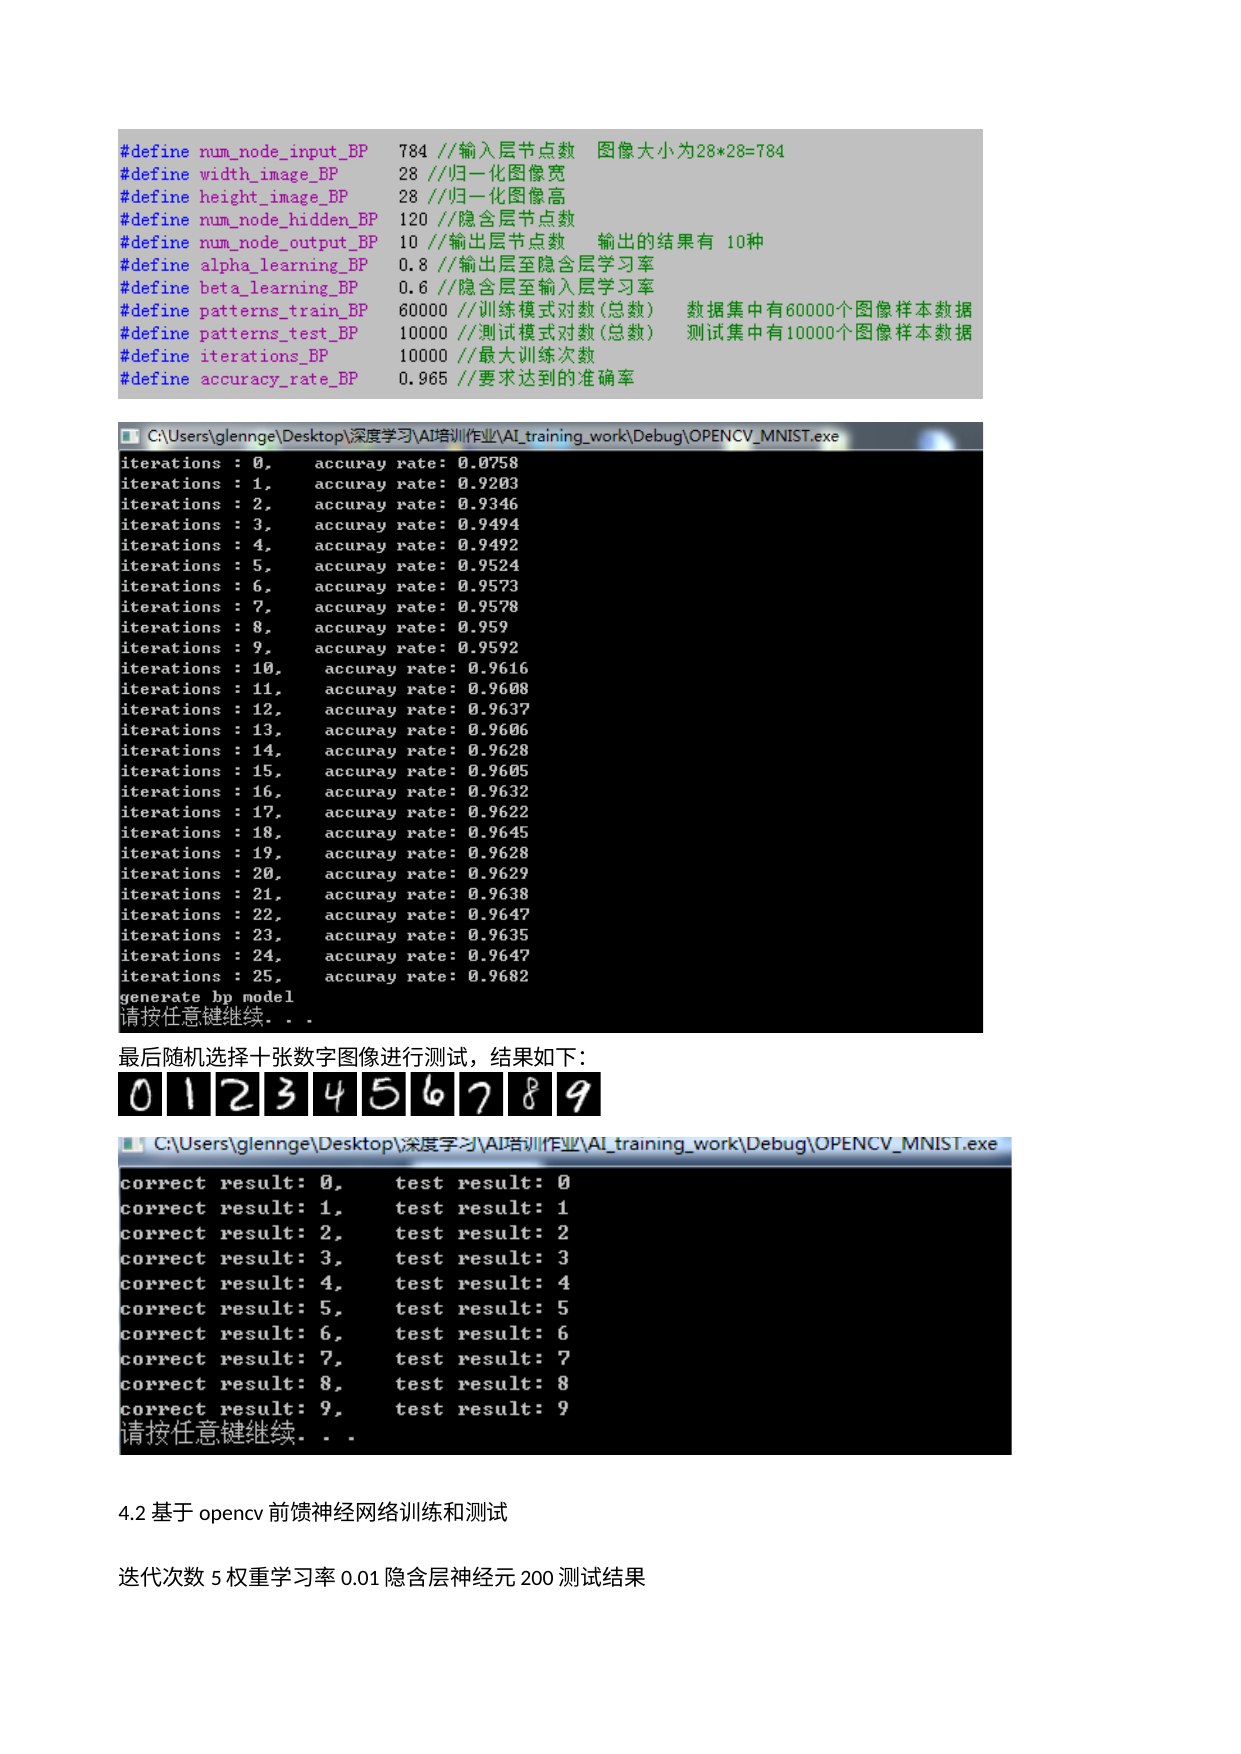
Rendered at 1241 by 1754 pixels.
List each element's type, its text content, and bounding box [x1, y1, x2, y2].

picture [313, 1072, 357, 1116]
picture [410, 1072, 455, 1116]
picture [166, 1072, 211, 1116]
picture [556, 1072, 601, 1116]
picture [508, 1072, 552, 1116]
text 迭代次数 5 权重学习率 0.01 隐含层神经元200 测试结果 [118, 1559, 1122, 1592]
picture [215, 1072, 260, 1116]
picture [459, 1072, 504, 1116]
picture [118, 1072, 162, 1116]
picture [361, 1072, 406, 1116]
picture [118, 422, 984, 1033]
picture [118, 1137, 1012, 1455]
picture [264, 1072, 309, 1116]
text 最后随机选择十张数字图像进行测试，结果如下： [118, 1039, 1122, 1072]
text 4.2 基于opencv前馈神经网络训练和测试 [118, 1494, 1122, 1527]
picture [118, 129, 983, 399]
